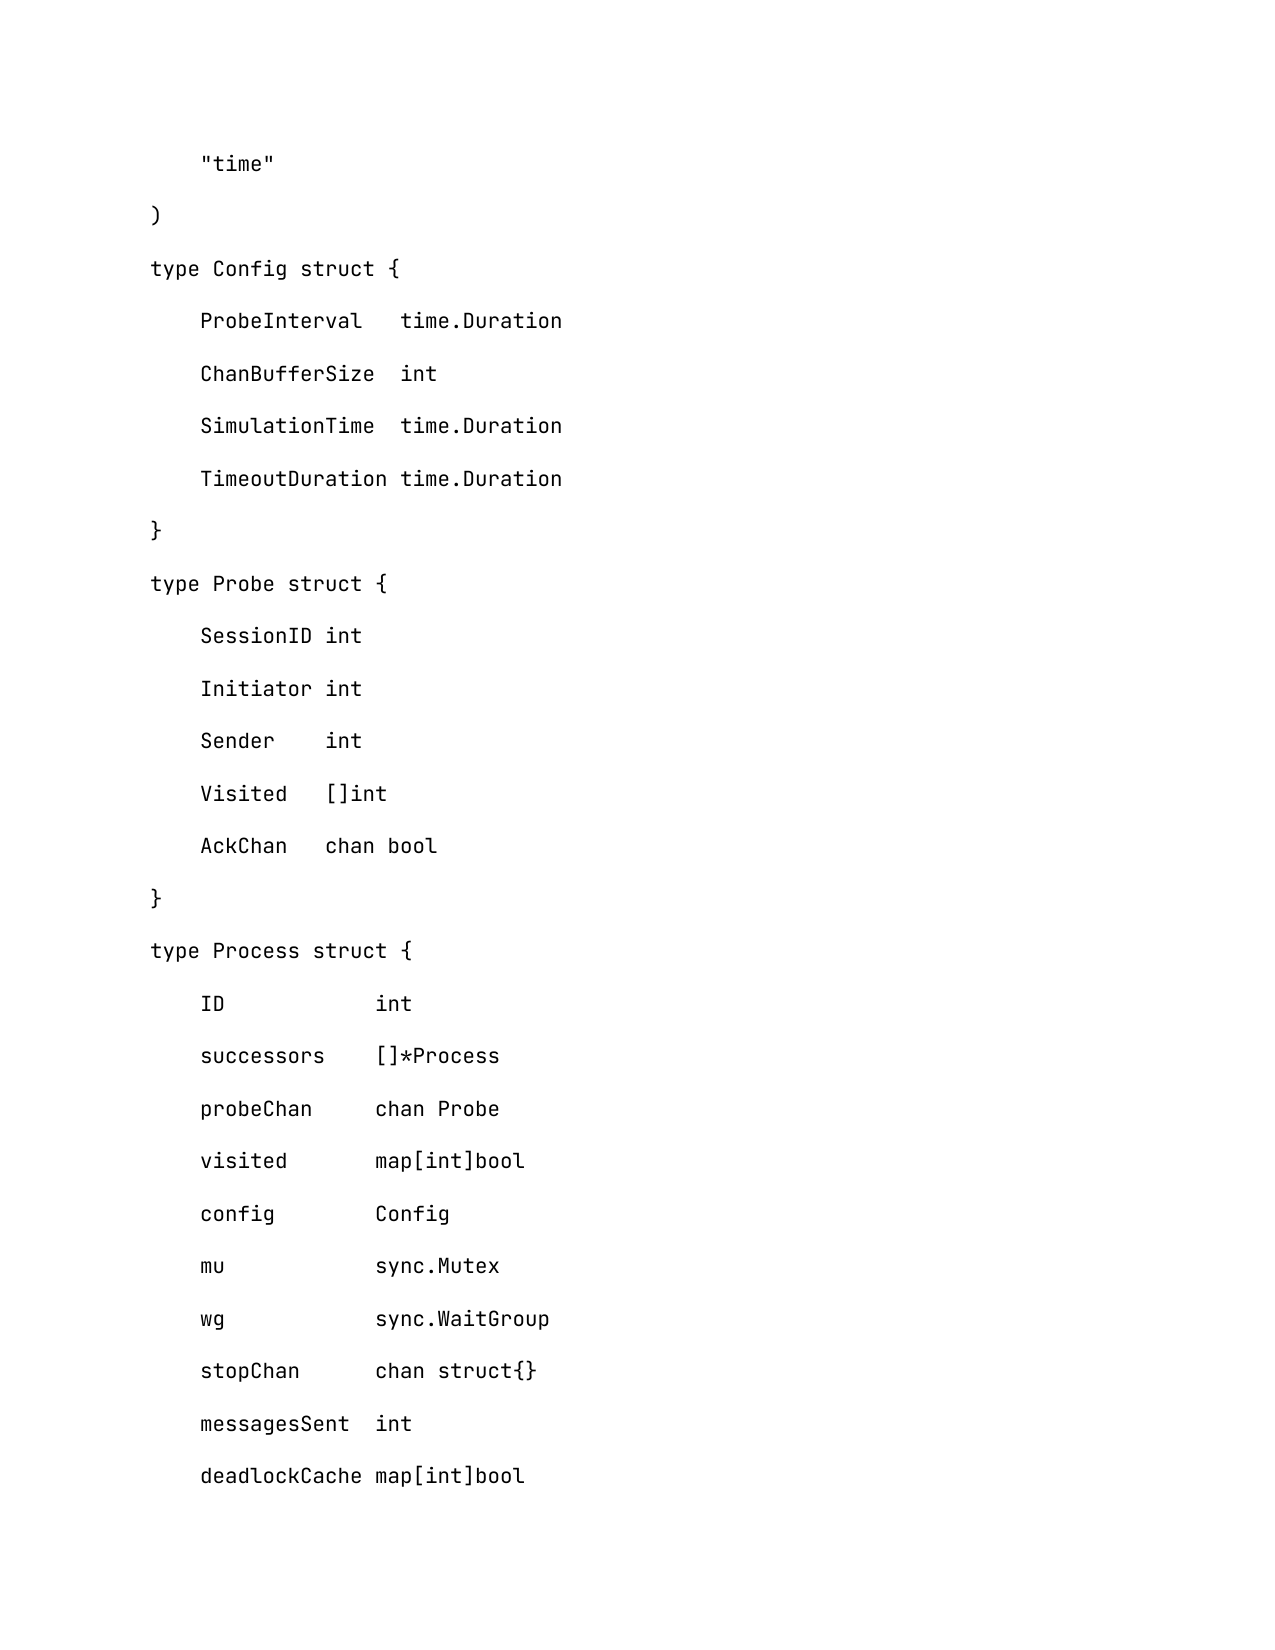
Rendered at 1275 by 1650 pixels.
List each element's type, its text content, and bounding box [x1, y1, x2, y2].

text probeChan chan Probe [150, 1095, 1125, 1122]
text stopChan chan struct{} [150, 1357, 1125, 1385]
text Visited []int [150, 780, 1125, 807]
text ID int [150, 990, 1125, 1017]
text ProbeInterval time.Duration [150, 307, 1125, 335]
text config Config [150, 1200, 1125, 1227]
text ) [150, 202, 1125, 230]
text mu sync.Mutex [150, 1252, 1125, 1280]
text AckChan chan bool [150, 832, 1125, 860]
text messagesSent int [150, 1410, 1125, 1437]
text visited map[int]bool [150, 1147, 1125, 1175]
text wg sync.WaitGroup [150, 1305, 1125, 1332]
text SimulationTime time.Duration [150, 412, 1125, 440]
text Sender int [150, 727, 1125, 755]
text } [150, 517, 1125, 545]
text Initiator int [150, 675, 1125, 702]
text TimeoutDuration time.Duration [150, 465, 1125, 492]
text "time" [150, 150, 1125, 177]
text type Probe struct { [150, 570, 1125, 597]
text ChanBufferSize int [150, 360, 1125, 387]
text } [150, 885, 1125, 912]
text SessionID int [150, 622, 1125, 650]
text type Process struct { [150, 937, 1125, 965]
text type Config struct { [150, 255, 1125, 282]
text successors []*Process [150, 1042, 1125, 1070]
text deadlockCache map[int]bool [150, 1462, 1125, 1490]
